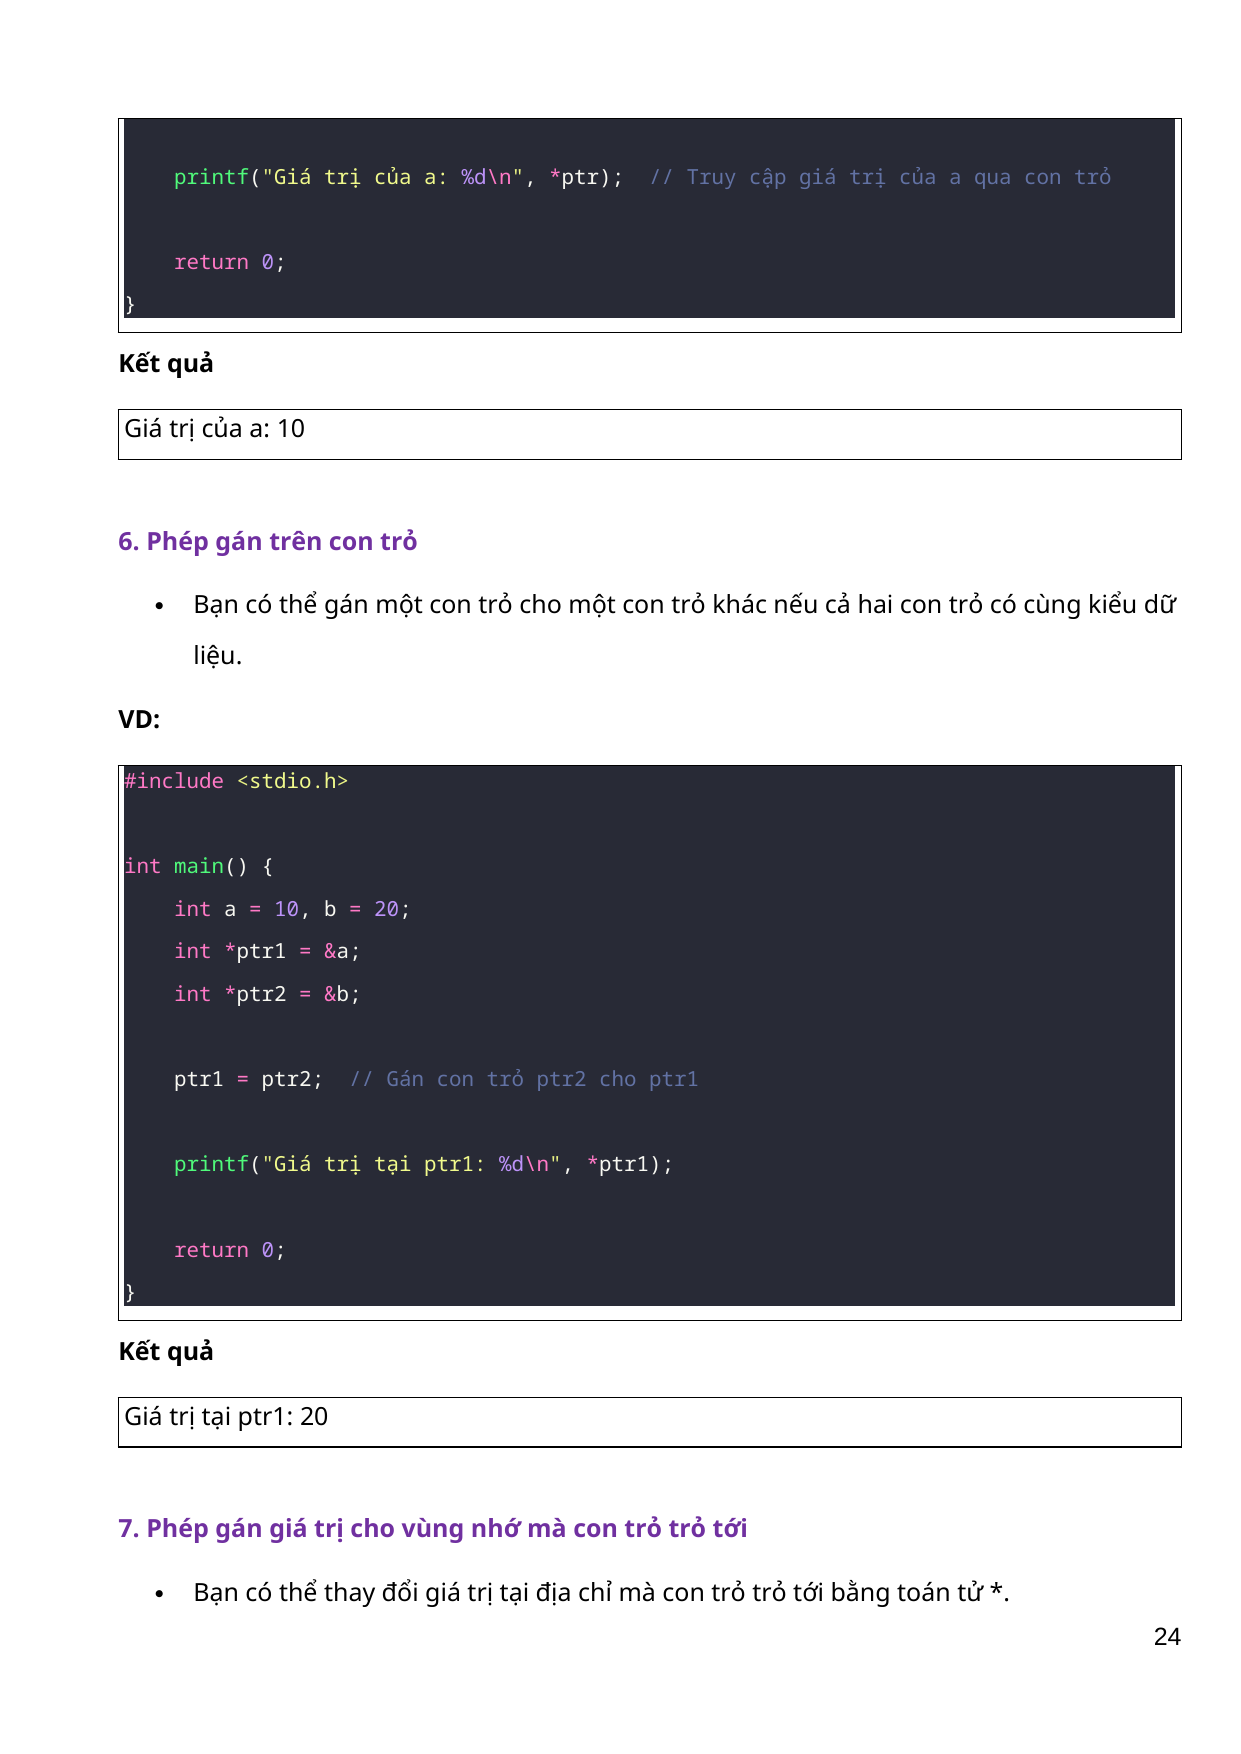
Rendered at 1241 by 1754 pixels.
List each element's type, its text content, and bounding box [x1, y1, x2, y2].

subtitle Phép gán trên con trỏ [118, 523, 1181, 557]
list Bạn có thể thay đổi giá trị tại địa chỉ mà con trỏ trỏ tới bằng toán tử *. [156, 1574, 1181, 1609]
table_header Giá trị tại ptr1: 20 [119, 1398, 1181, 1446]
text VD: [118, 701, 1181, 736]
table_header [119, 119, 1181, 332]
table_header Giá trị của a: 10 [119, 410, 1181, 459]
text Kết quả [118, 346, 1181, 380]
subtitle Phép gán giá trị cho vùng nhớ mà con trỏ trỏ tới [118, 1511, 1181, 1545]
text Kết quả [118, 1333, 1181, 1368]
table_header #include <stdio.h> int main() { int a = 10, b = 20; int *ptr1 = &a; int *ptr2 = &b; ptr1 = ptr2; // Gán con trỏ ptr2 cho ptr1 printf("Giá trị tại ptr1: %d\n", *ptr1); return 0; } [119, 766, 1181, 1320]
list Bạn có thể gán một con trỏ cho một con trỏ khác nếu cả hai con trỏ có cùng kiểu dữ liệu. [156, 587, 1181, 672]
